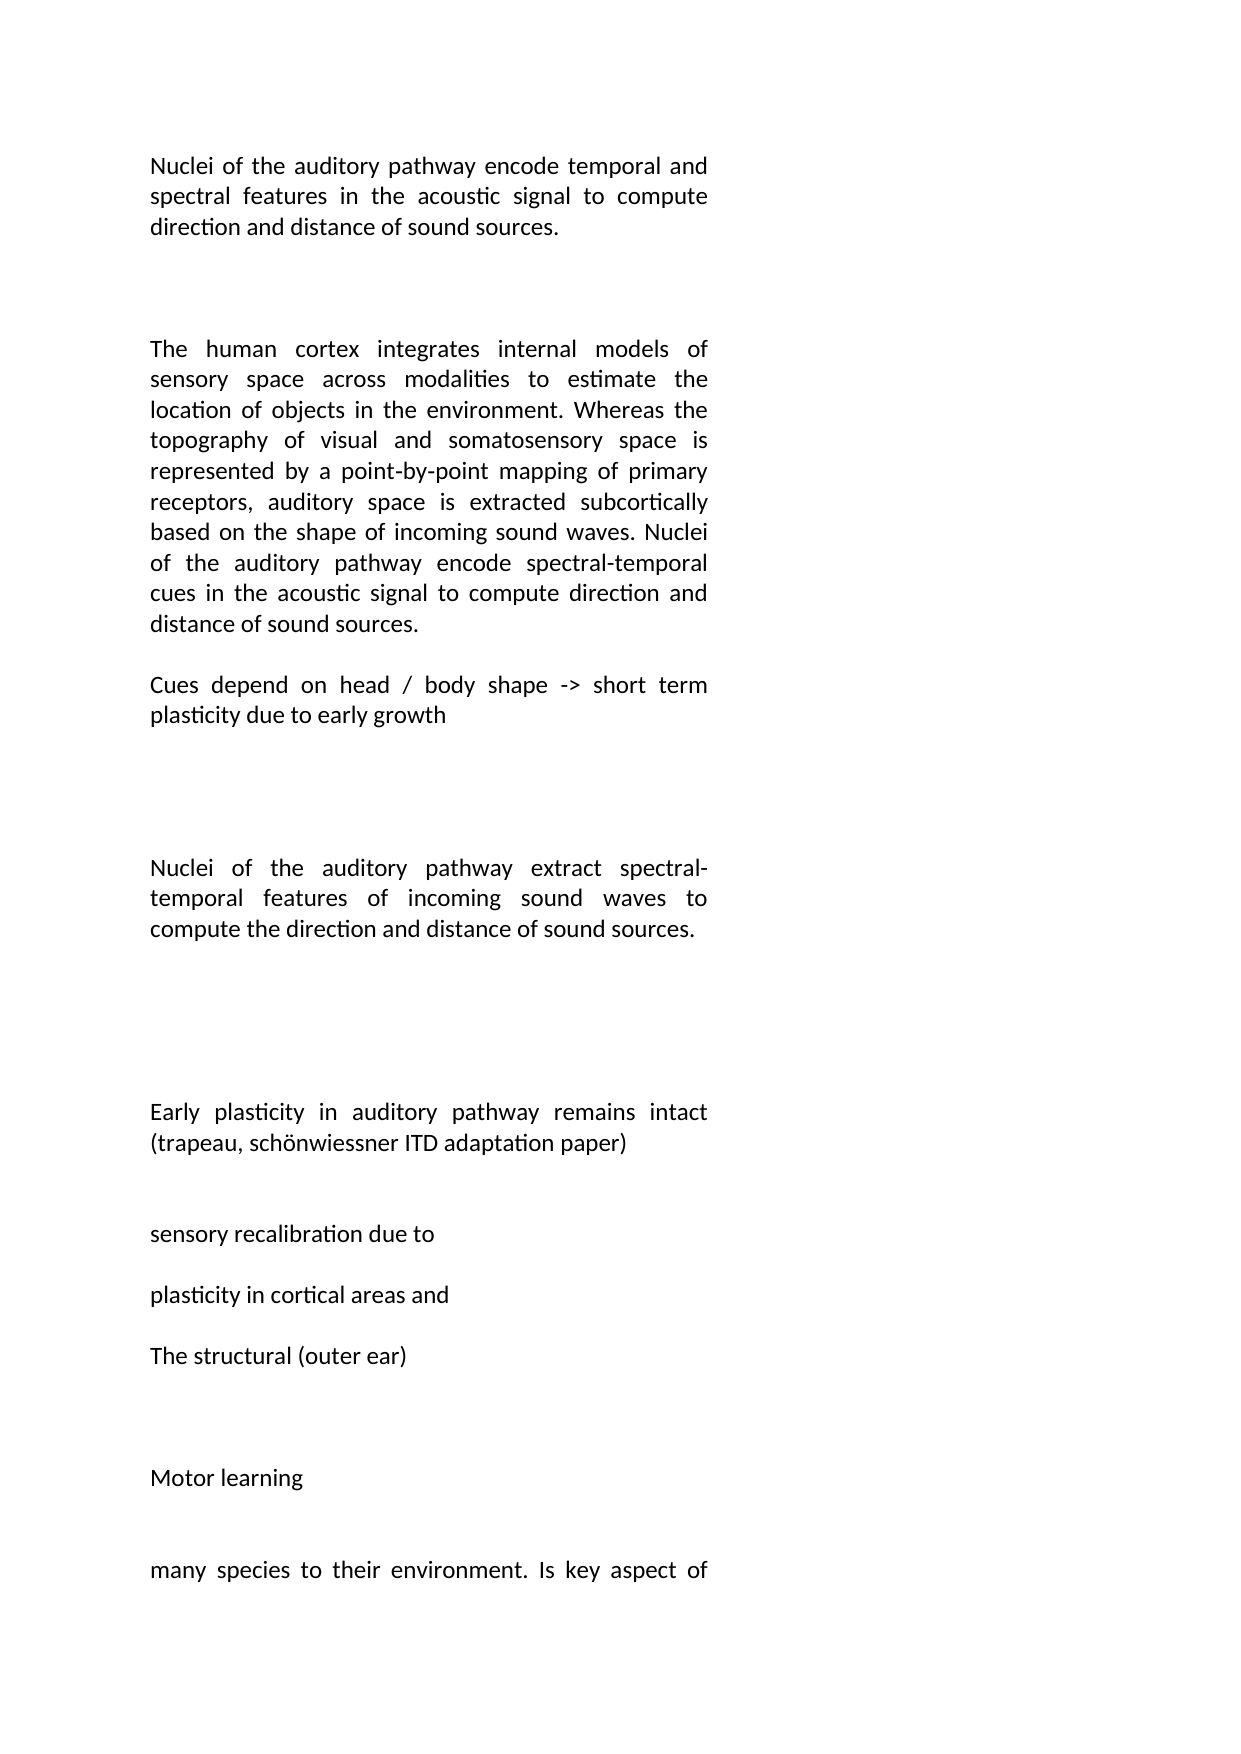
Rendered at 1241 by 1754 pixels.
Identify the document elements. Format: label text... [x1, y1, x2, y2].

text Cues depend on head / body shape -> short term plasticity due to early growth [150, 669, 709, 730]
text plasticity in cortical areas and [150, 1279, 709, 1310]
text Nuclei of the auditory pathway encode temporal and spectral features in the acoustic signal to compute direction and distance of sound sources. [150, 150, 709, 242]
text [150, 1523, 709, 1584]
text The human cortex integrates internal models of sensory space across modalities to estimate the location of objects in the environment. Whereas the topography of visual and somatosensory space is represented by a point‐by‐point mapping of primary receptors, auditory space is extracted subcortically based on the shape of incoming sound waves. Nuclei of the auditory pathway encode spectral-temporal cues in the acoustic signal to compute direction and distance of sound sources. [150, 333, 709, 638]
text Early plasticity in auditory pathway remains intact (trapeau, schönwiessner ITD adaptation paper) [150, 1096, 709, 1157]
text The structural (outer ear) [150, 1340, 709, 1371]
text Nuclei of the auditory pathway extract spectral-temporal features of incoming sound waves to compute the direction and distance of sound sources. [150, 852, 709, 943]
text sensory recalibration due to [150, 1218, 709, 1249]
text Motor learning [150, 1462, 709, 1493]
